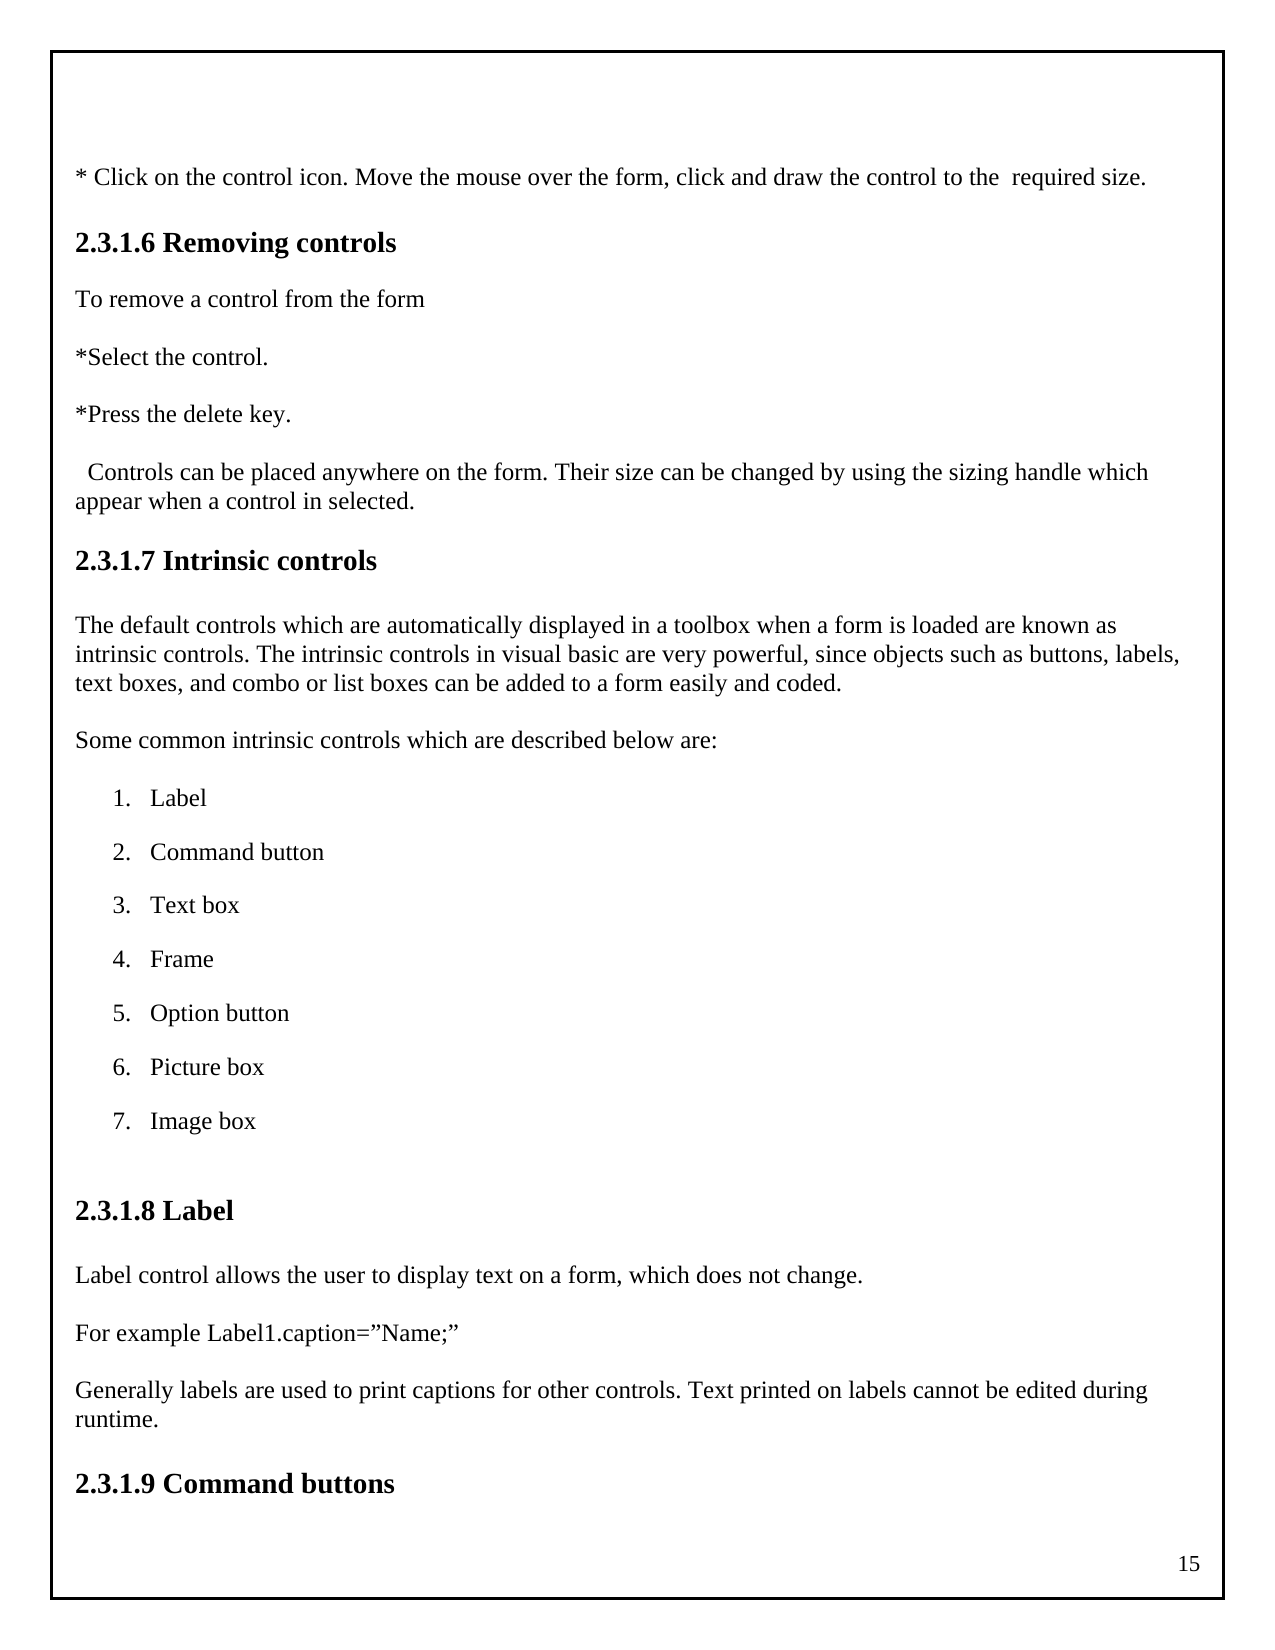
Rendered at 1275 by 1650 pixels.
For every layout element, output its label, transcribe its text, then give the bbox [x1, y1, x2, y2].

text Controls can be placed anywhere on the form. Their size can be changed by using the sizing handle which appear when a control in selected. [75, 457, 1200, 514]
text The default controls which are automatically displayed in a toolbox when a form is loaded are known as intrinsic controls. The intrinsic controls in visual basic are very powerful, since objects such as buttons, labels, text boxes, and combo or list boxes can be added to a form easily and coded. [75, 610, 1200, 697]
text 2.3.1.8 Label [75, 1193, 1200, 1227]
list Picture box [112, 1052, 1200, 1081]
text 2.3.1.7 Intrinsic controls [75, 543, 1200, 577]
list Label [112, 783, 1200, 812]
list Command button [112, 837, 1200, 866]
list Frame [112, 944, 1200, 973]
text Label control allows the user to display text on a form, which does not change. [75, 1261, 1200, 1289]
text * Click on the control icon. Move the mouse over the form, click and draw the control to the required size. [75, 162, 1200, 191]
list Option button [112, 998, 1200, 1027]
list Image box [112, 1106, 1200, 1135]
text 2.3.1.9 Command buttons [75, 1467, 1200, 1500]
text To remove a control from the form [75, 284, 1200, 313]
text For example Label1.caption=”Name;” [75, 1318, 1200, 1347]
text Some common intrinsic controls which are described below are: [75, 725, 1200, 754]
text *Press the delete key. [75, 399, 1200, 428]
list Text box [112, 891, 1200, 919]
text Generally labels are used to print captions for other controls. Text printed on labels cannot be edited during runtime. [75, 1376, 1200, 1433]
text *Select the control. [75, 342, 1200, 371]
text 2.3.1.6 Removing controls [75, 225, 1200, 258]
